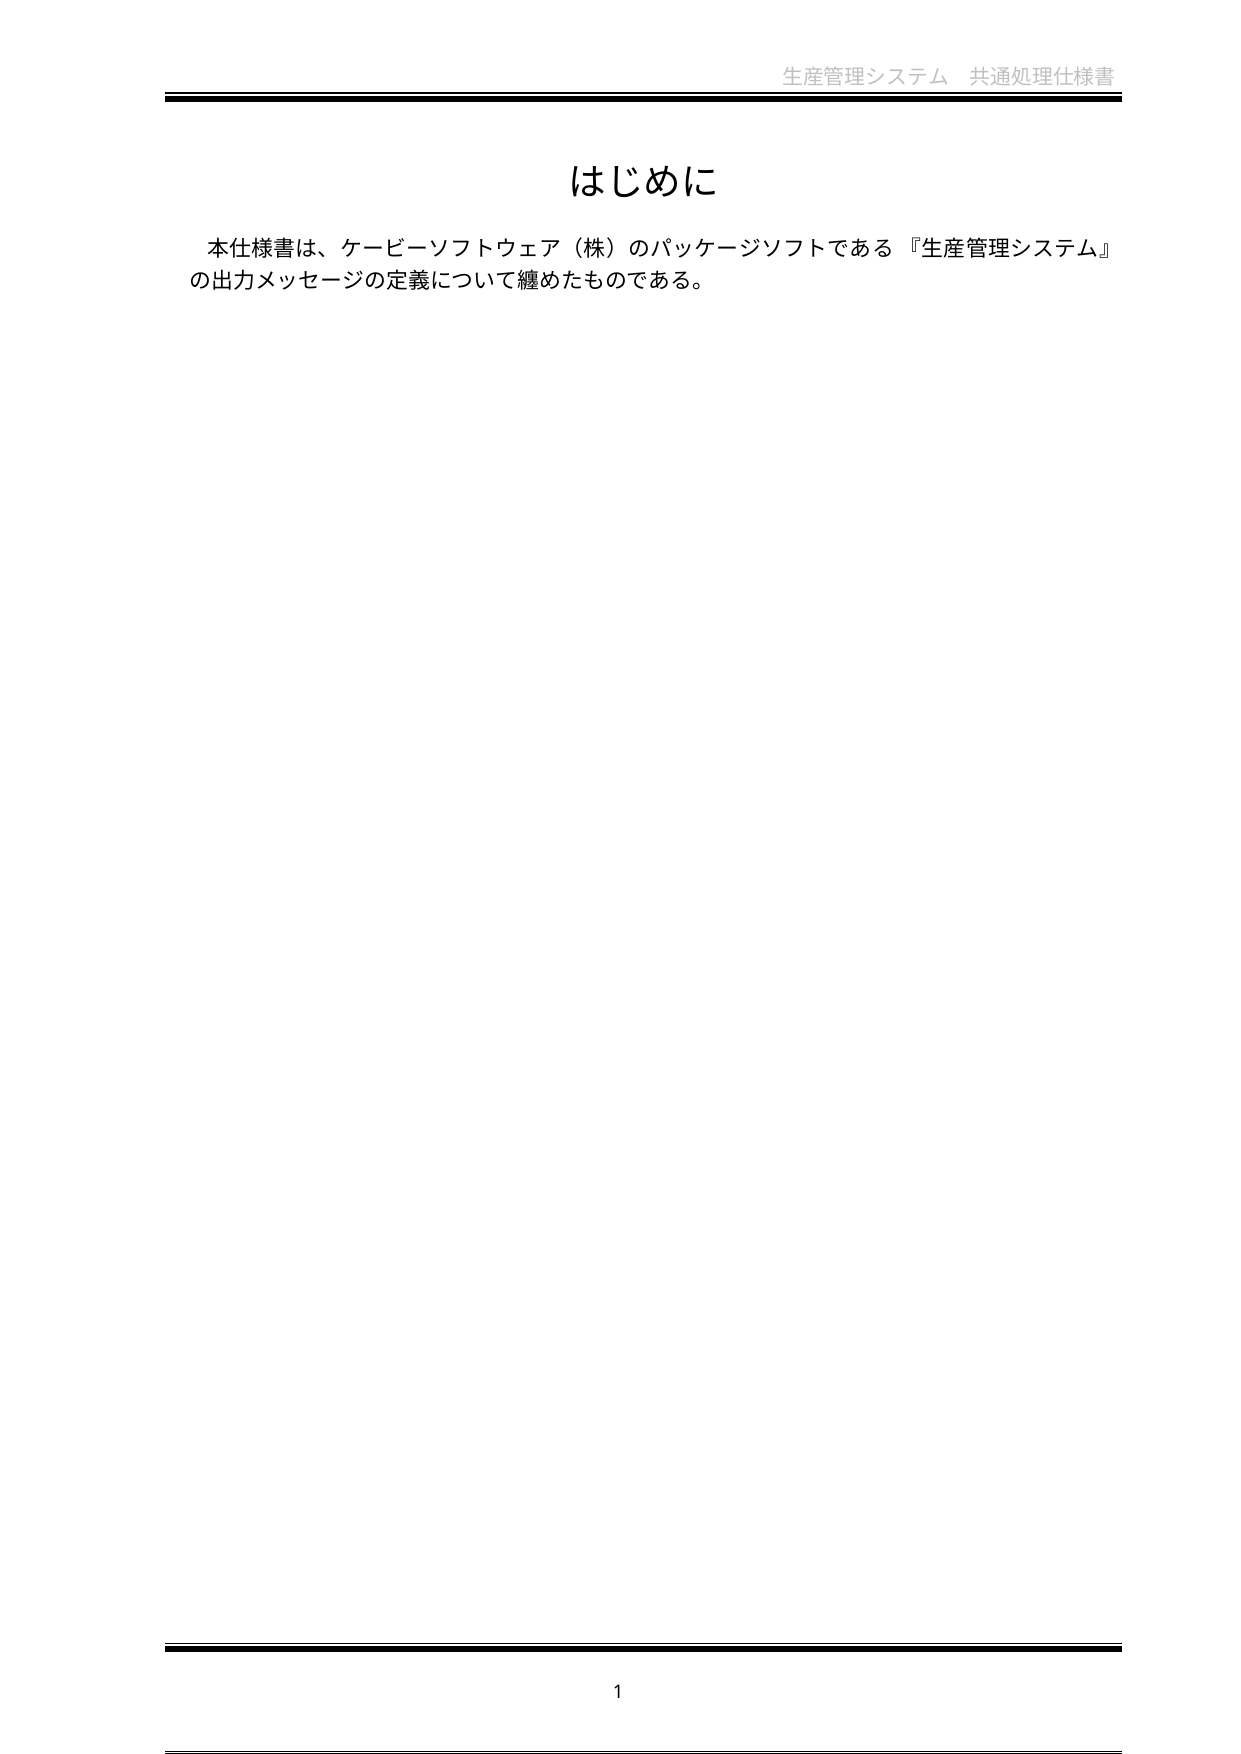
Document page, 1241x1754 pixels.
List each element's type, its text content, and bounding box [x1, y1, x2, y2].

text はじめに [165, 152, 1122, 206]
text 本仕様書は、ケービーソフトウェア（株）のパッケージソフトである 『生産管理システム』の出力メッセージの定義について纏めたものである。 [189, 231, 1122, 294]
